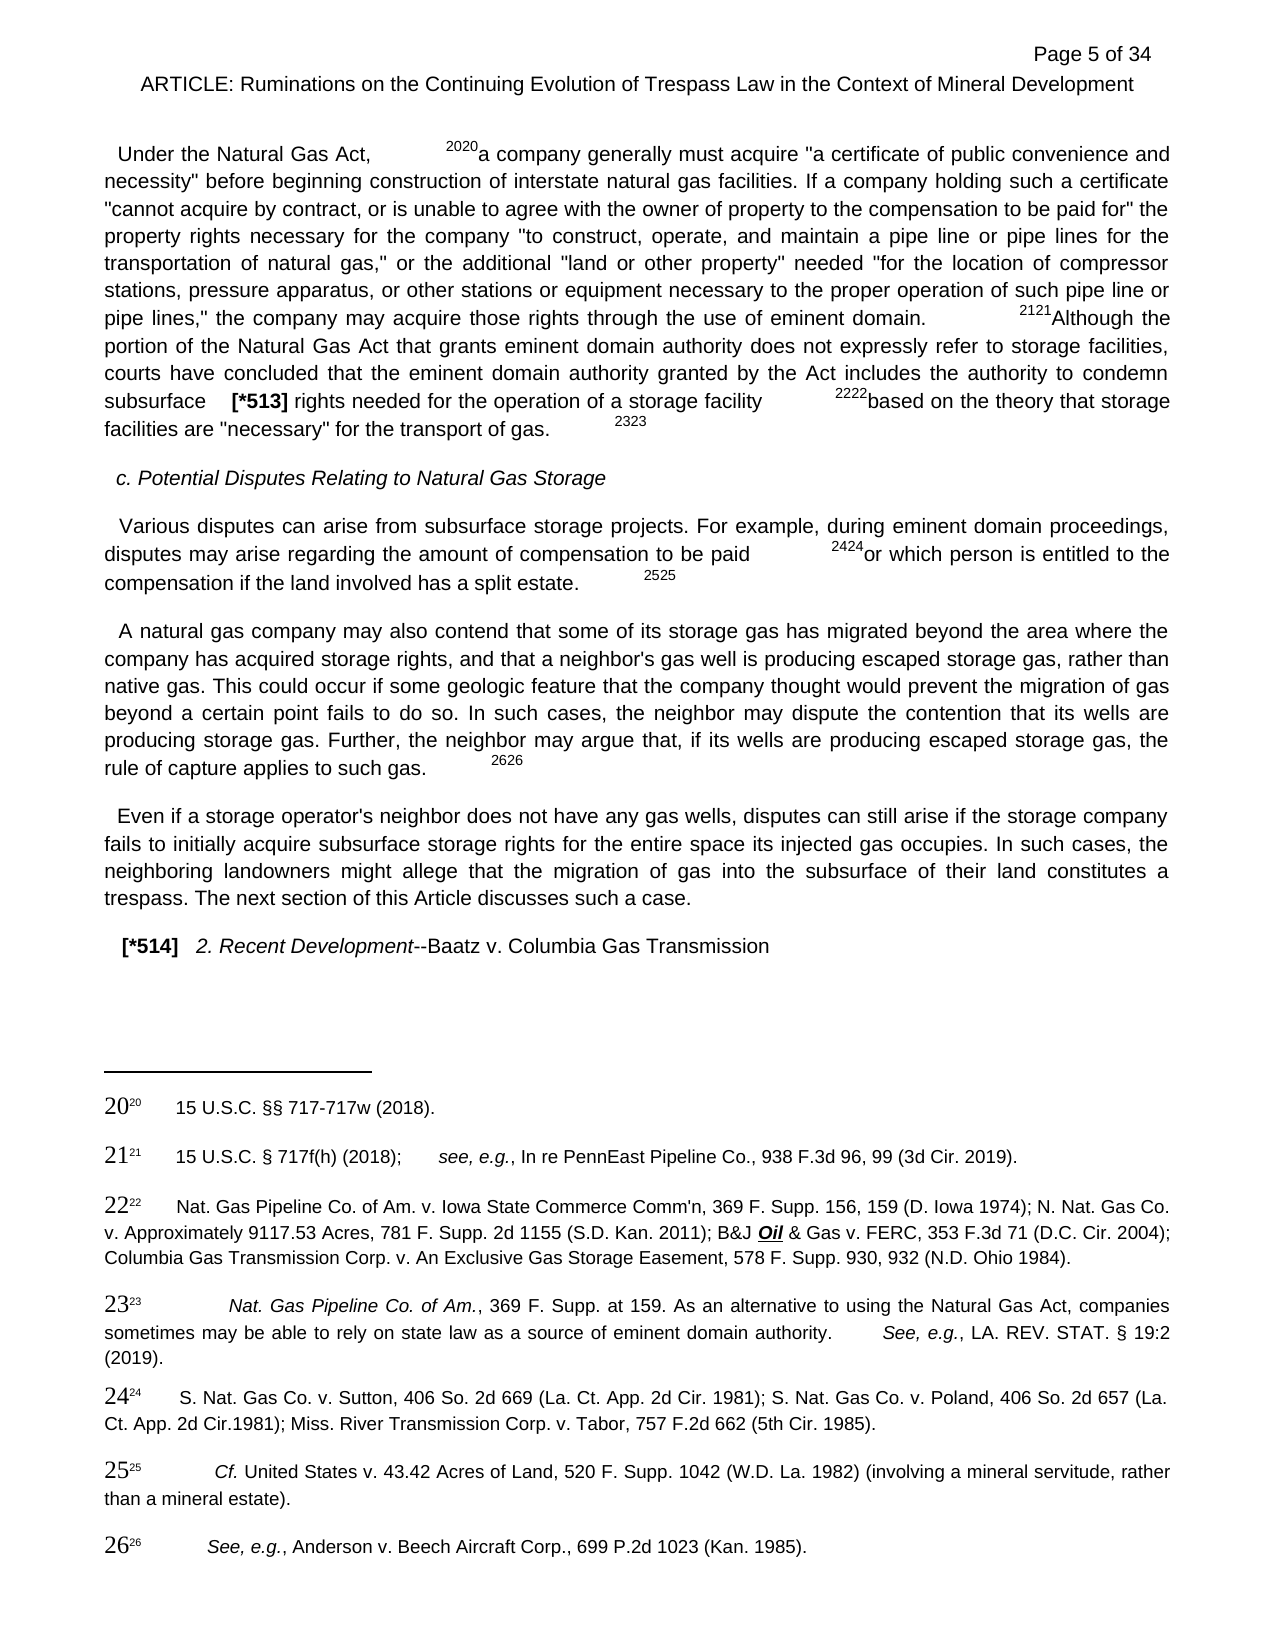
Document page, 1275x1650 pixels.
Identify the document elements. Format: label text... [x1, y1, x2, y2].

text A natural gas company may also contend that some of its storage gas has migrated beyond the area where the company has acquired storage rights, and that a neighbor's gas well is producing escaped storage gas, rather than native gas. This could occur if some geologic feature that the company thought would prevent the migration of gas beyond a certain point fails to do so. In such cases, the neighbor may dispute the contention that its wells are producing storage gas. Further, the neighbor may argue that, if its wells are producing escaped storage gas, the rule of capture applies to such gas. 26 [104, 616, 1171, 780]
text Various disputes can arise from subsurface storage projects. For example, during eminent domain proceedings, disputes may arise regarding the amount of compensation to be paid 24or which person is entitled to the compensation if the land involved has a split estate. 25 [104, 511, 1171, 595]
text Even if a storage operator's neighbor does not have any gas wells, disputes can still arise if the storage company fails to initially acquire subsurface storage rights for the entire space its injected gas occupies. In such cases, the neighboring landowners might allege that the migration of gas into the subsurface of their land constitutes a trespass. The next section of this Article discusses such a case. [104, 801, 1171, 909]
text [*514] 2. Recent Development--Baatz v. Columbia Gas Transmission [104, 930, 1171, 957]
text Under the Natural Gas Act, 20a company generally must acquire "a certificate of public convenience and necessity" before beginning construction of interstate natural gas facilities. If a company holding such a certificate "cannot acquire by contract, or is unable to agree with the owner of property to the compensation to be paid for" the property rights necessary for the company "to construct, operate, and maintain a pipe line or pipe lines for the transportation of natural gas," or the additional "land or other property" needed "for the location of compressor stations, pressure apparatus, or other stations or equipment necessary to the proper operation of such pipe line or pipe lines," the company may acquire those rights through the use of eminent domain. 21Although the portion of the Natural Gas Act that grants eminent domain authority does not expressly refer to storage facilities, courts have concluded that the eminent domain authority granted by the Act includes the authority to condemn subsurface [*513] rights needed for the operation of a storage facility 22based on the theory that storage facilities are "necessary" for the transport of gas. 23 [104, 137, 1171, 442]
text c. Potential Disputes Relating to Natural Gas Storage [104, 463, 1171, 490]
